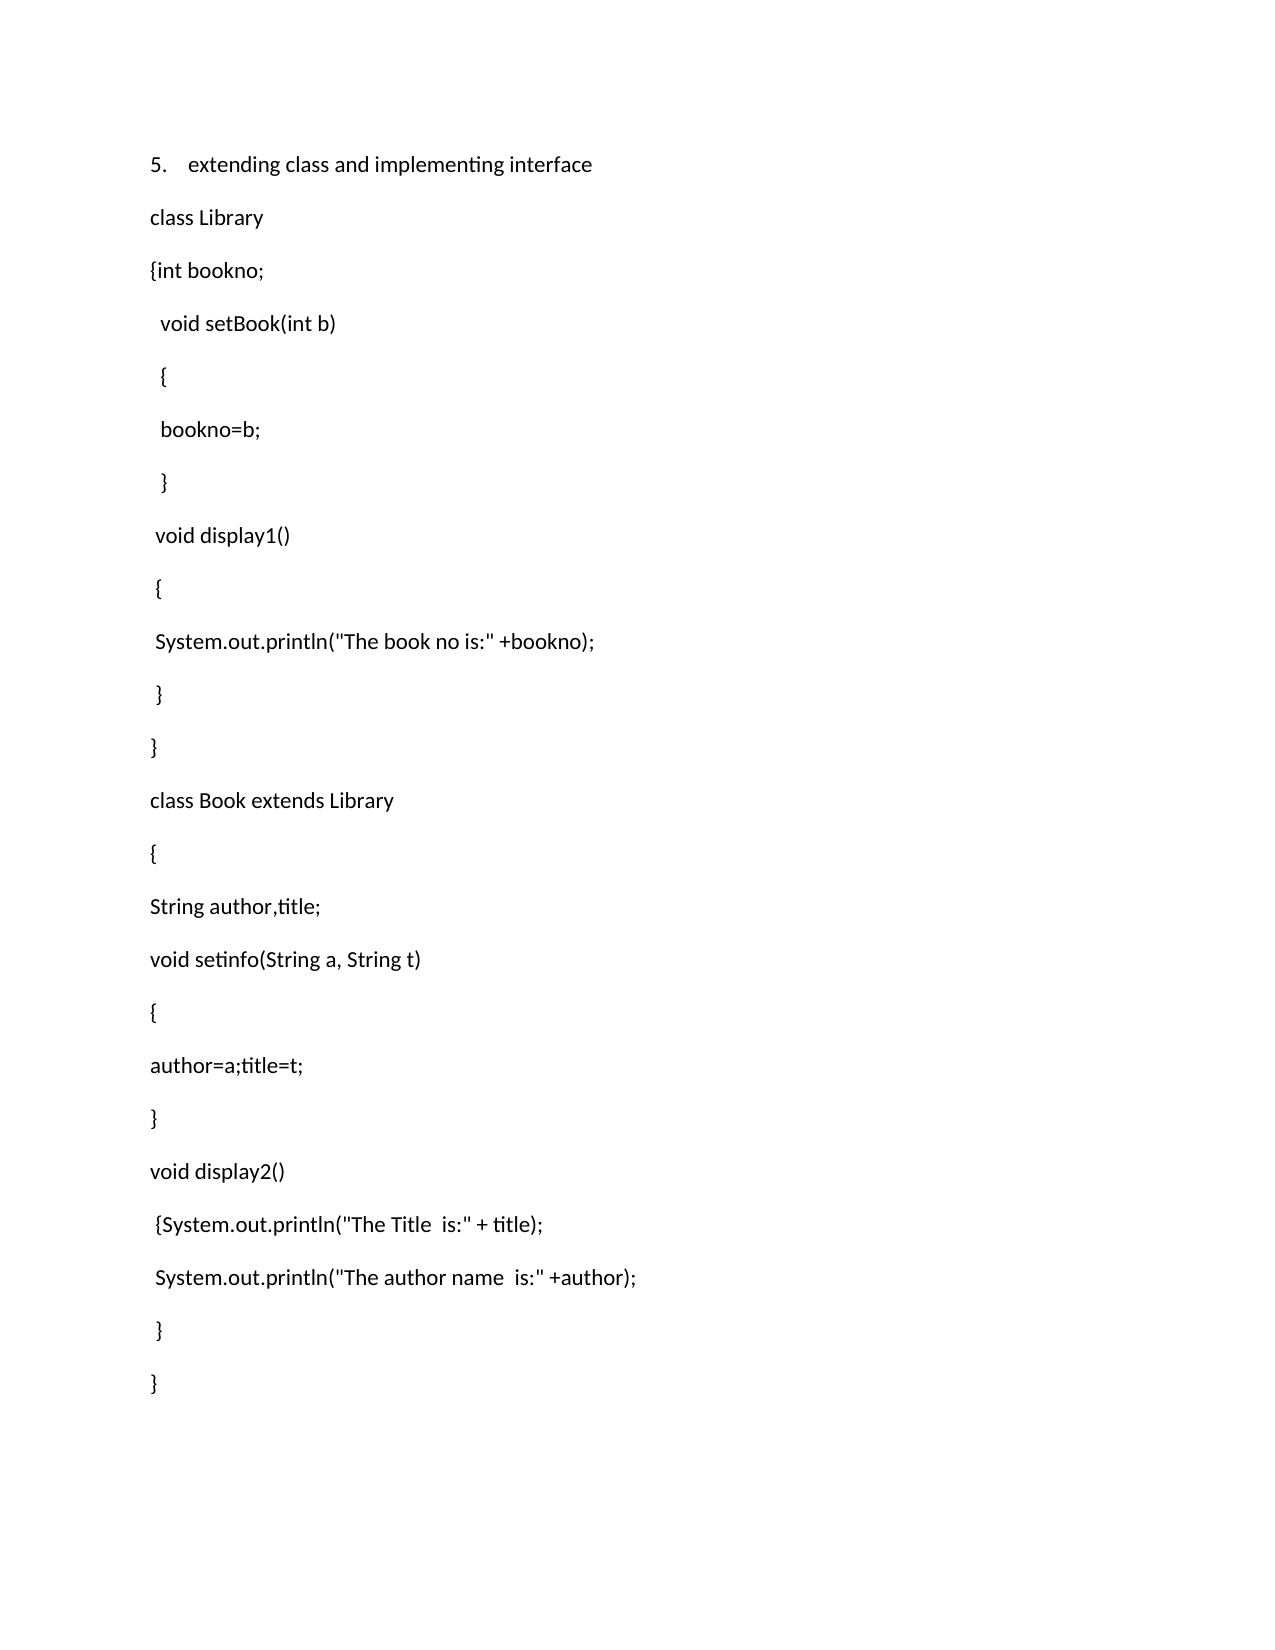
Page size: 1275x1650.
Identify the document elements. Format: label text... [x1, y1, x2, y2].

text } [150, 1316, 1125, 1344]
text void display2() [150, 1157, 1125, 1185]
text { [150, 998, 1125, 1026]
text { [150, 362, 1125, 390]
text author=a;title=t; [150, 1051, 1125, 1079]
text bookno=b; [150, 415, 1125, 443]
text 5. extending class and implementing interface [150, 150, 1125, 178]
text void setinfo(String a, String t) [150, 945, 1125, 973]
text class Library [150, 203, 1125, 231]
text {int bookno; [150, 256, 1125, 284]
text System.out.println("The author name is:" +author); [150, 1263, 1125, 1291]
text } [150, 1104, 1125, 1132]
text } [150, 680, 1125, 708]
text { [150, 839, 1125, 867]
text void display1() [150, 521, 1125, 549]
text void setBook(int b) [150, 309, 1125, 337]
text System.out.println("The book no is:" +bookno); [150, 627, 1125, 655]
text { [150, 574, 1125, 602]
text } [150, 733, 1125, 761]
text {System.out.println("The Title is:" + title); [150, 1210, 1125, 1238]
text } [150, 468, 1125, 496]
text String author,title; [150, 892, 1125, 920]
text class Book extends Library [150, 786, 1125, 814]
text } [150, 1369, 1125, 1397]
